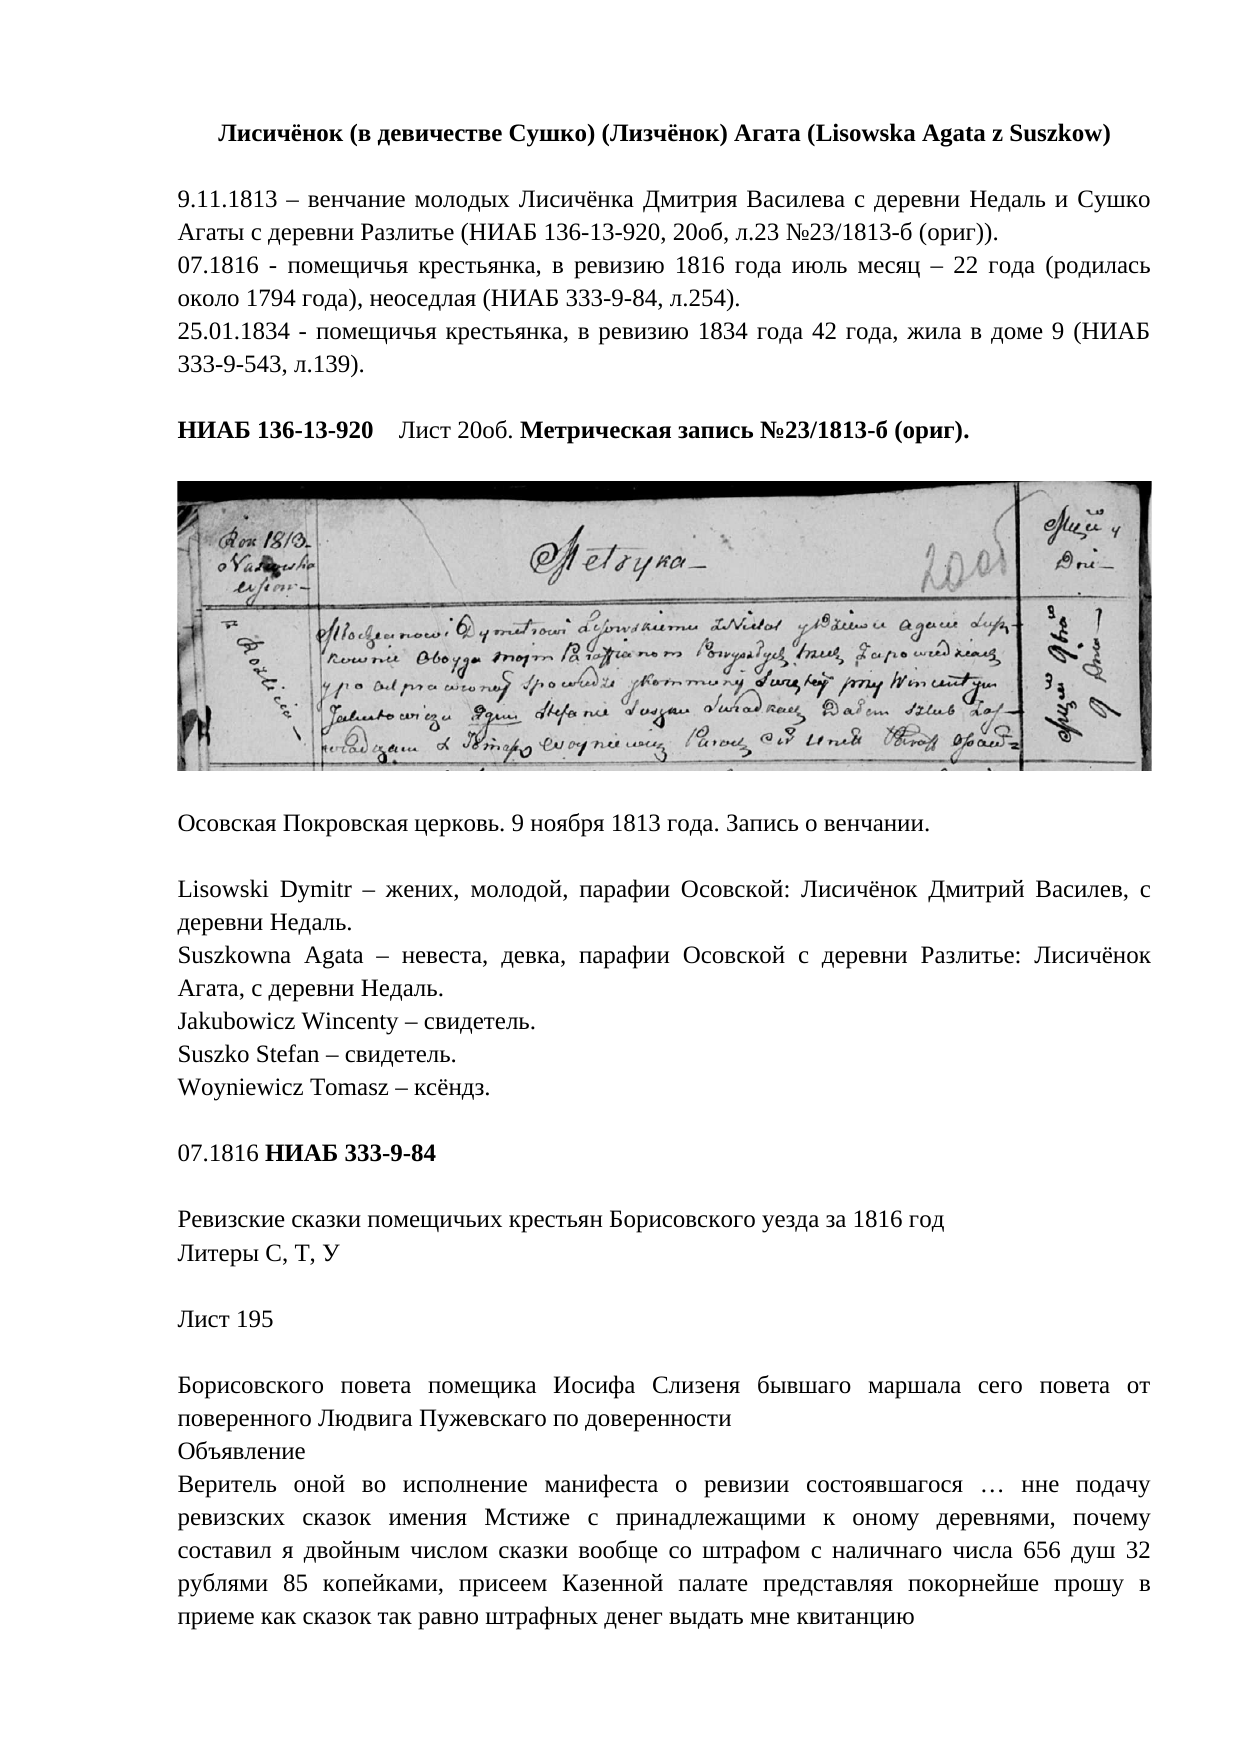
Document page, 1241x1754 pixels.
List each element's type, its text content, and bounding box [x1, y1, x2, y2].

text Осовская Покровская церковь. 9 ноября 1813 года. Запись о венчании. [177, 808, 1152, 837]
text Suszko Stefan – свидетель. [177, 1039, 1152, 1068]
text Лист 195 [177, 1304, 1152, 1332]
text 9.11.1813 – венчание молодых Лисичёнка Дмитрия Василева с деревни Недаль и Сушко Агаты с деревни Разлитье (НИАБ 136-13-920, 20об, л.23 №23/1813-б (ориг)). [177, 184, 1152, 246]
text Объявление [177, 1436, 1152, 1464]
text Ревизские сказки помещичьих крестьян Борисовского уезда за 1816 год [177, 1204, 1152, 1233]
text Борисовского повета помещика Иосифа Слизеня бывшаго маршала сего повета от поверенного Людвига Пужевскаго по доверенности [177, 1370, 1152, 1431]
text НИАБ 136-13-920 Лист 20об. Метрическая запись №23/1813-б (ориг). [177, 415, 1152, 444]
text Lisowski Dymitr – жених, молодой, парафии Осовской: Лисичёнок Дмитрий Василев, с деревни Недаль. [177, 874, 1152, 936]
text Woyniewicz Tomasz – ксёндз. [177, 1072, 1152, 1101]
text 07.1816 НИАБ 333-9-84 [177, 1138, 1152, 1167]
text Jakubowicz Wincenty – свидетель. [177, 1006, 1152, 1035]
picture [177, 481, 1152, 771]
text 25.01.1834 - помещичья крестьянка, в ревизию 1834 года 42 года, жила в доме 9 (НИАБ 333-9-543, л.139). [177, 316, 1152, 378]
text Suszkowna Agata – невеста, девка, парафии Осовской с деревни Разлитье: Лисичёнок Агата, с деревни Недаль. [177, 940, 1152, 1002]
text Лисичёнок (в девичестве Сушко) (Лизчёнок) Агата (Lisowska Agata z Suszkow) [177, 118, 1152, 147]
text Литеры С, Т, У [177, 1238, 1152, 1266]
text 07.1816 - помещичья крестьянка, в ревизию 1816 года июль месяц – 22 года (родилась около 1794 года), неоседлая (НИАБ 333-9-84, л.254). [177, 250, 1152, 312]
text Веритель оной во исполнение манифеста о ревизии состоявшагося … нне подачу ревизских сказок имения Мстиже с принадлежащими к оному деревнями, почему составил я двойным числом сказки вообще со штрафом с наличнаго числа 656 душ 32 рублями 85 копейками, присеем Казенной палате представляя покорнейше прошу в приеме как сказок так равно штрафных денег выдать мне квитанцию [177, 1469, 1152, 1629]
